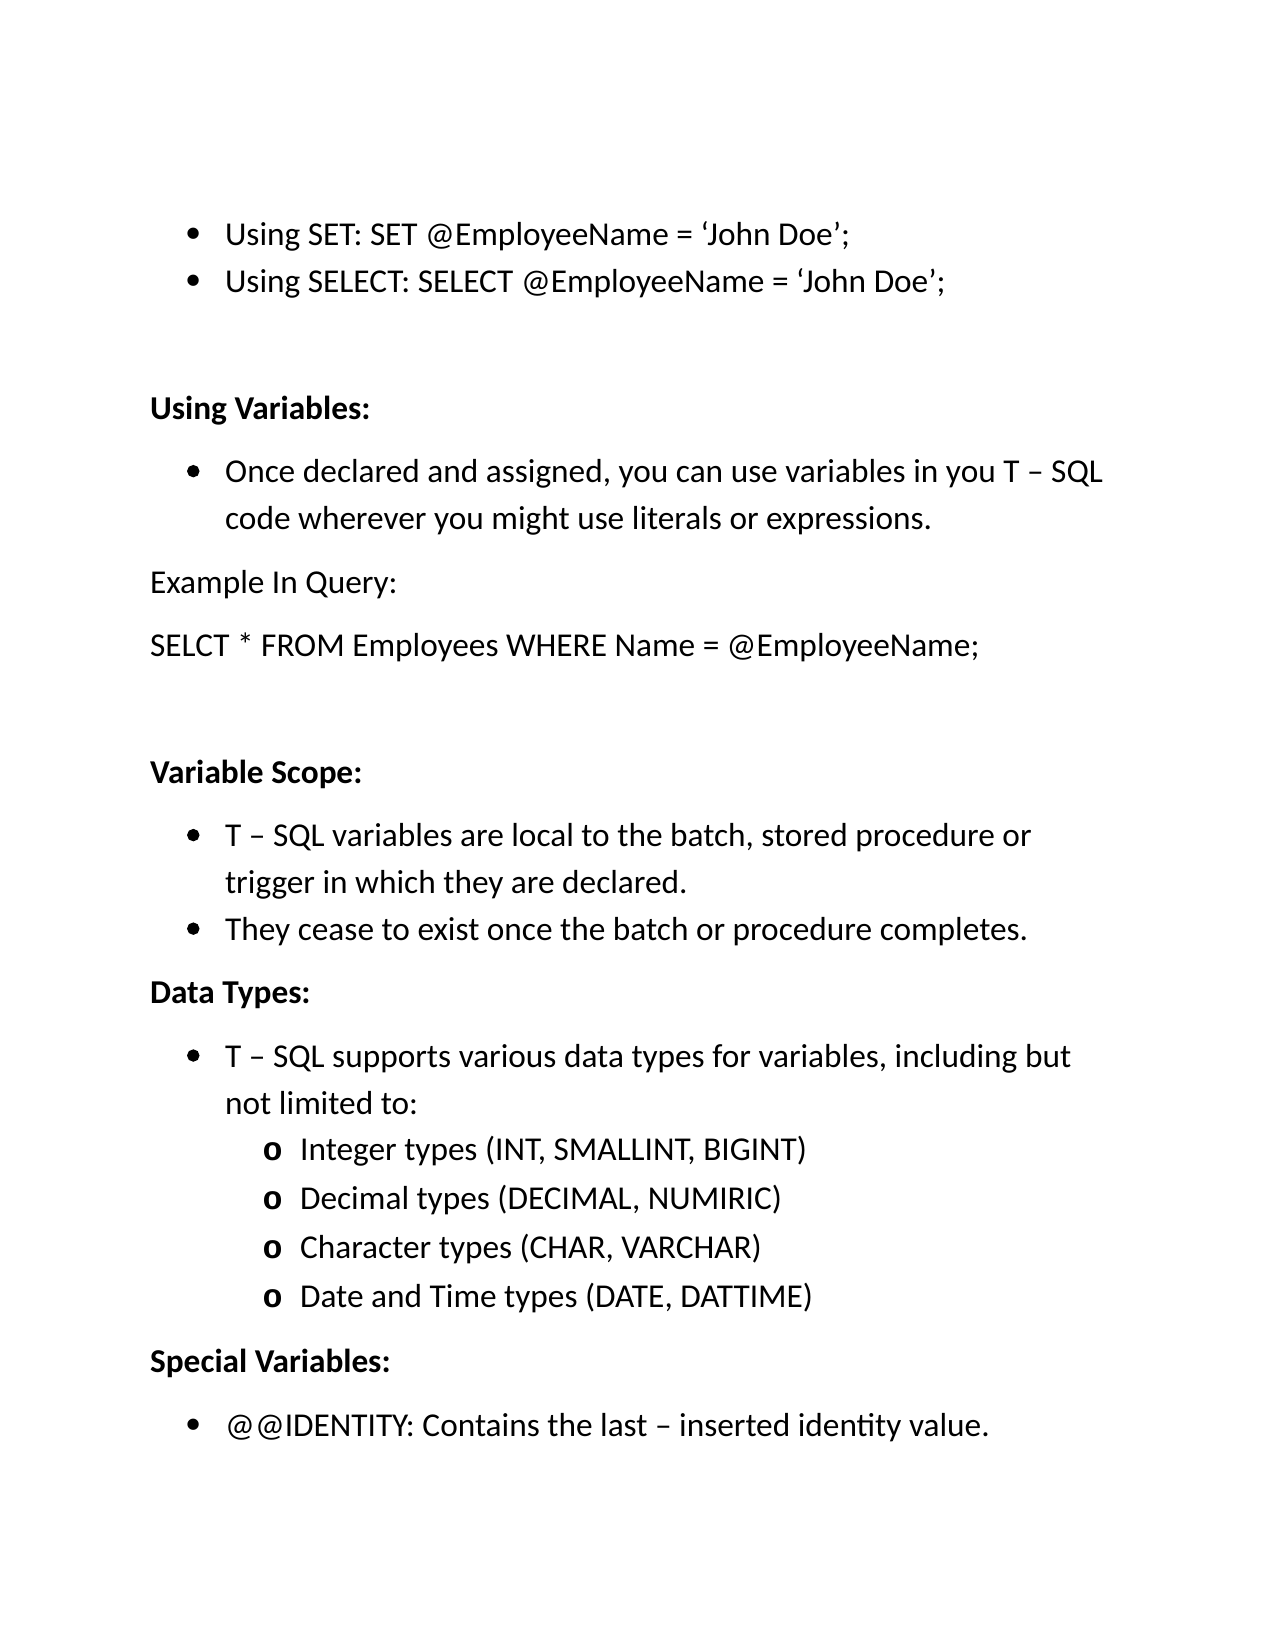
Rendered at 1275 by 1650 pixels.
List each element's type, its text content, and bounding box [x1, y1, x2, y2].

list Using SET: SET @EmployeeName = ‘John Doe’; [187, 213, 1125, 254]
text Special Variables: [150, 1341, 1125, 1381]
text SELCT * FROM Employees WHERE Name = @EmployeeName; [150, 624, 1125, 665]
text Using Variables: [150, 387, 1125, 428]
text Example In Query: [150, 561, 1125, 601]
list T – SQL supports various data types for variables, including but not limited to: [187, 1035, 1125, 1122]
text Variable Scope: [150, 751, 1125, 792]
list Integer types (INT, SMALLINT, BIGINT) [262, 1128, 1125, 1171]
list Date and Time types (DATE, DATTIME) [262, 1275, 1125, 1317]
list Once declared and assigned, you can use variables in you T – SQL code wherever you might use literals or expressions. [187, 451, 1125, 538]
list T – SQL variables are local to the batch, stored procedure or trigger in which they are declared. [187, 814, 1125, 902]
list @@IDENTITY: Contains the last – inserted identity value. [187, 1404, 1125, 1445]
list They cease to exist once the batch or procedure completes. [187, 908, 1125, 949]
list Decimal types (DECIMAL, NUMIRIC) [262, 1177, 1125, 1220]
text Data Types: [150, 971, 1125, 1012]
list Character types (CHAR, VARCHAR) [262, 1226, 1125, 1269]
list Using SELECT: SELECT @EmployeeName = ‘John Doe’; [187, 260, 1125, 301]
